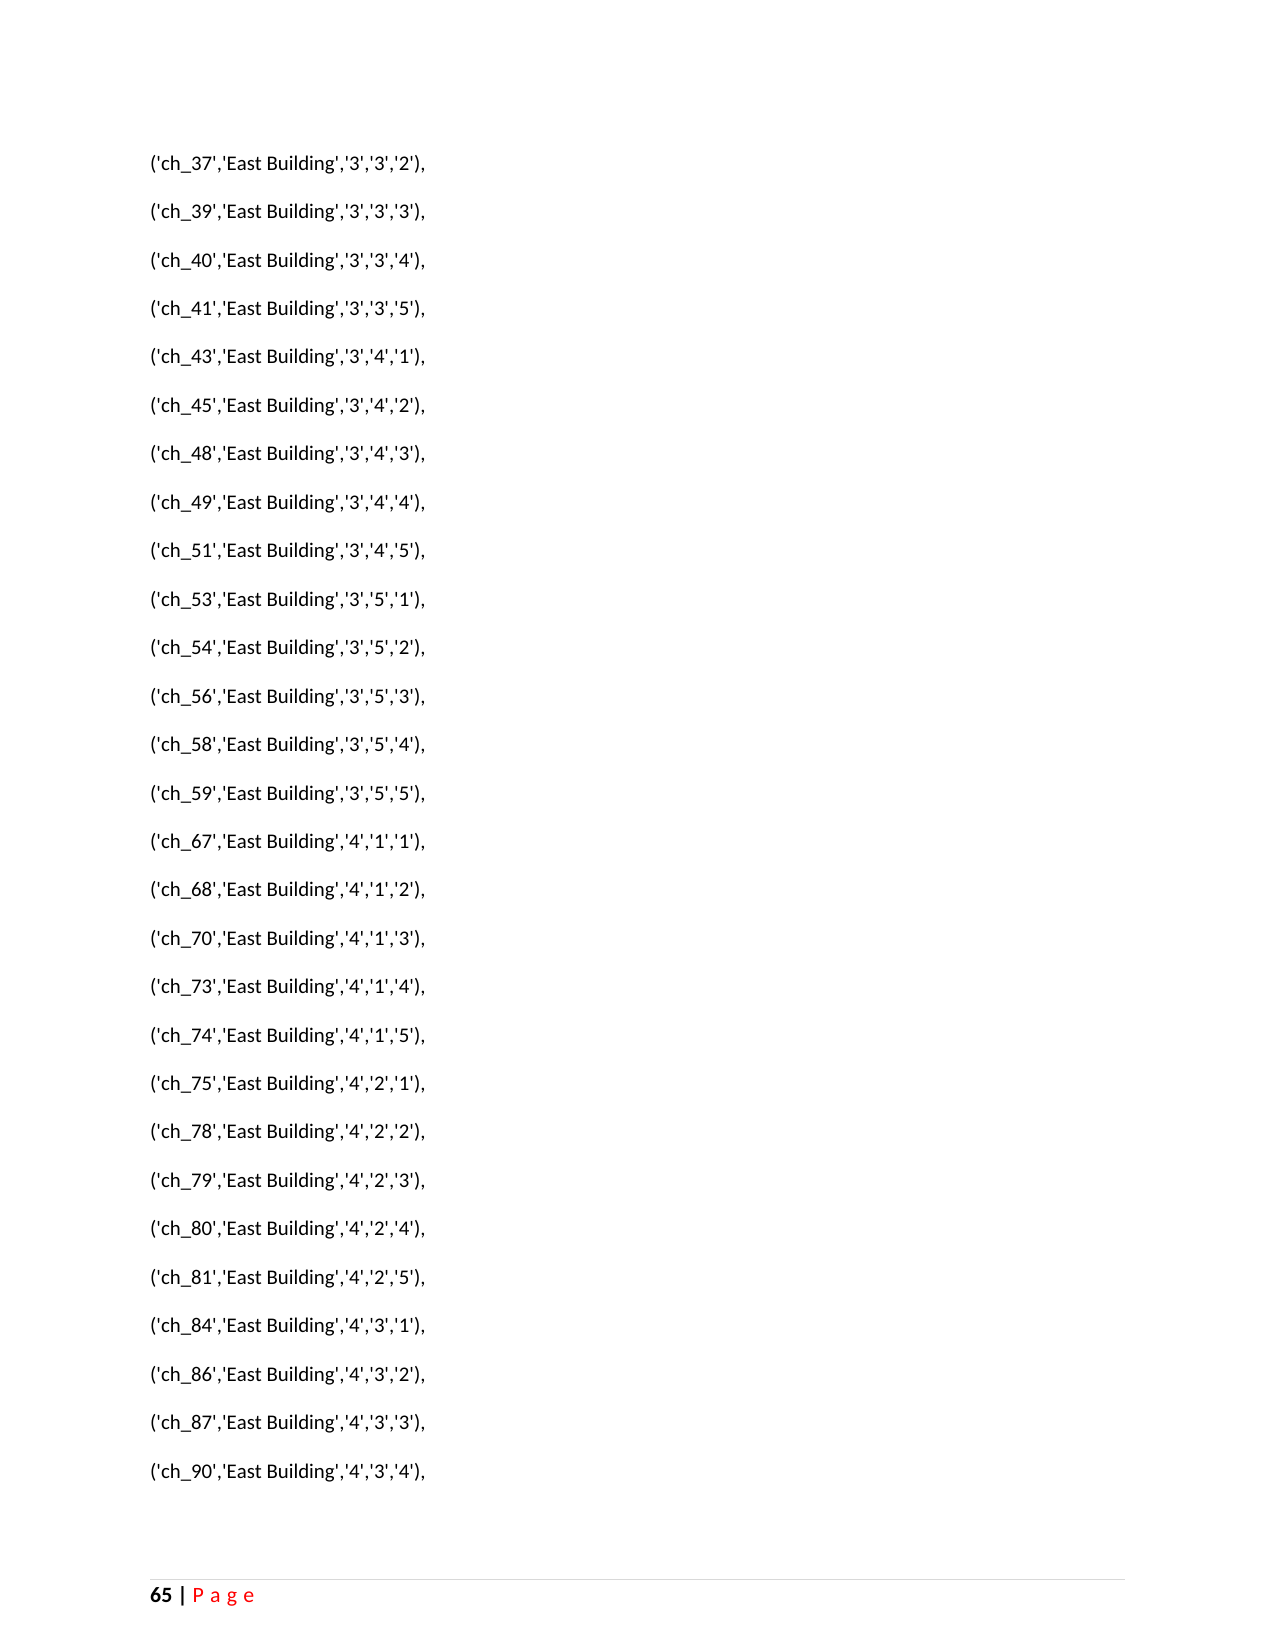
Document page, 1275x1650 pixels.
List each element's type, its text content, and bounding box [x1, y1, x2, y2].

text ('ch_75','East Building','4','2','1'), [150, 1070, 1125, 1096]
text ('ch_74','East Building','4','1','5'), [150, 1022, 1125, 1047]
text ('ch_37','East Building','3','3','2'), [150, 150, 1125, 175]
text ('ch_78','East Building','4','2','2'), [150, 1119, 1125, 1144]
text ('ch_41','East Building','3','3','5'), [150, 295, 1125, 321]
text ('ch_54','East Building','3','5','2'), [150, 634, 1125, 660]
text ('ch_39','East Building','3','3','3'), [150, 198, 1125, 224]
text ('ch_67','East Building','4','1','1'), [150, 828, 1125, 853]
text ('ch_53','East Building','3','5','1'), [150, 586, 1125, 611]
text ('ch_48','East Building','3','4','3'), [150, 441, 1125, 466]
text ('ch_70','East Building','4','1','3'), [150, 925, 1125, 950]
text ('ch_59','East Building','3','5','5'), [150, 780, 1125, 805]
text ('ch_80','East Building','4','2','4'), [150, 1216, 1125, 1241]
text ('ch_90','East Building','4','3','4'), [150, 1458, 1125, 1483]
text ('ch_45','East Building','3','4','2'), [150, 392, 1125, 418]
text ('ch_84','East Building','4','3','1'), [150, 1312, 1125, 1338]
text ('ch_68','East Building','4','1','2'), [150, 877, 1125, 902]
text ('ch_86','East Building','4','3','2'), [150, 1361, 1125, 1386]
text ('ch_58','East Building','3','5','4'), [150, 731, 1125, 757]
text ('ch_73','East Building','4','1','4'), [150, 973, 1125, 999]
text ('ch_49','East Building','3','4','4'), [150, 489, 1125, 514]
text ('ch_40','East Building','3','3','4'), [150, 247, 1125, 272]
text ('ch_87','East Building','4','3','3'), [150, 1409, 1125, 1435]
text ('ch_81','East Building','4','2','5'), [150, 1264, 1125, 1289]
text ('ch_79','East Building','4','2','3'), [150, 1167, 1125, 1193]
text ('ch_43','East Building','3','4','1'), [150, 344, 1125, 369]
text ('ch_56','East Building','3','5','3'), [150, 683, 1125, 708]
text ('ch_51','East Building','3','4','5'), [150, 537, 1125, 563]
